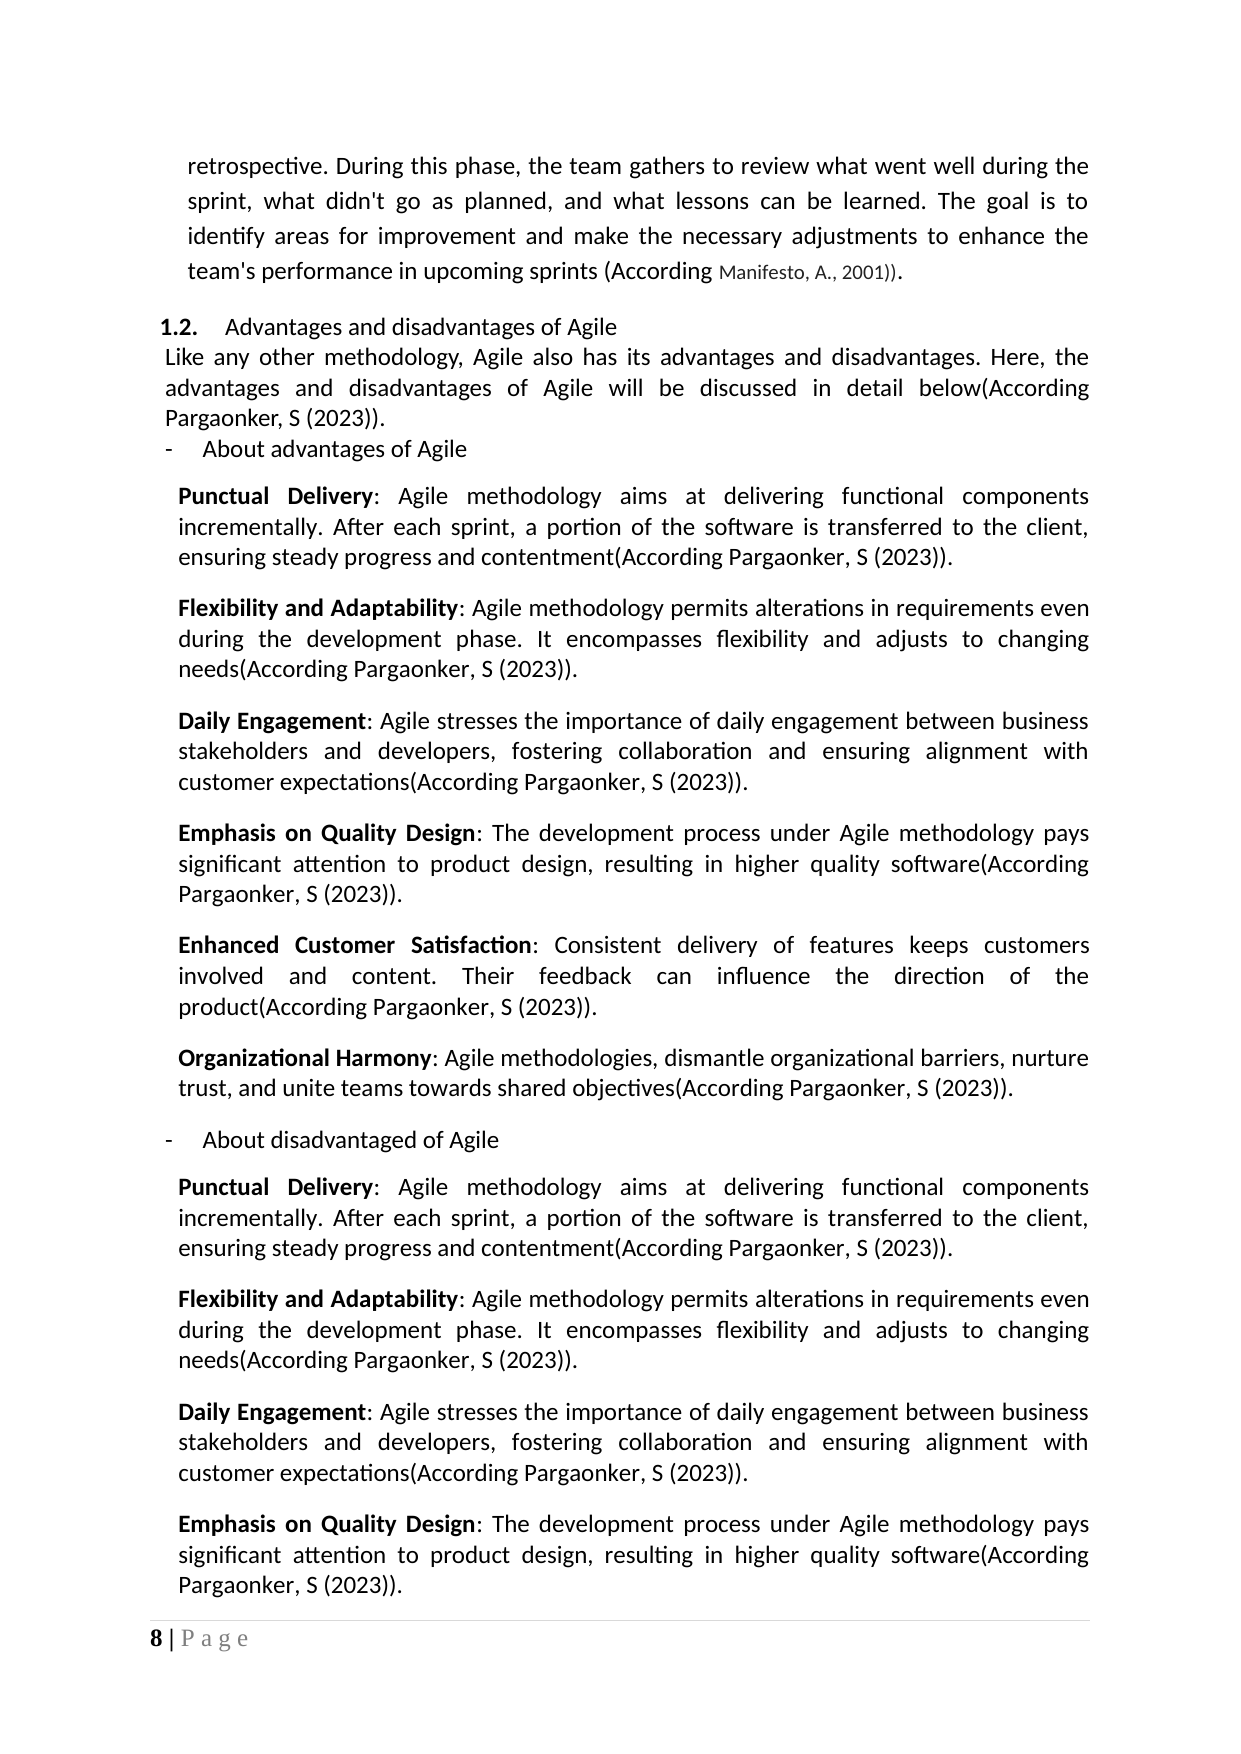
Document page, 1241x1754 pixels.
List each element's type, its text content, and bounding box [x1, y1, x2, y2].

list About advantages of Agile [165, 433, 1090, 463]
text Enhanced Customer Satisfaction: Consistent delivery of features keeps customers involved and content. Their feedback can influence the direction of the product(According Pargaonker, S (2023)). [178, 930, 1090, 1021]
text Emphasis on Quality Design: The development process under Agile methodology pays significant attention to product design, resulting in higher quality software(According Pargaonker, S (2023)). [178, 1508, 1090, 1600]
text Flexibility and Adaptability: Agile methodology permits alterations in requirements even during the development phase. It encompasses flexibility and adjusts to changing needs(According Pargaonker, S (2023)). [178, 1283, 1090, 1375]
text Punctual Delivery: Agile methodology aims at delivering functional components incrementally. After each sprint, a portion of the software is transferred to the client, ensuring steady progress and contentment(According Pargaonker, S (2023)). [178, 1171, 1090, 1263]
text Punctual Delivery: Agile methodology aims at delivering functional components incrementally. After each sprint, a portion of the software is transferred to the client, ensuring steady progress and contentment(According Pargaonker, S (2023)). [178, 480, 1090, 572]
list Like any other methodology, Agile also has its advantages and disadvantages. Here, the advantages and disadvantages of Agile will be discussed in detail below(According Pargaonker, S (2023)). [165, 341, 1090, 433]
text Organizational Harmony: Agile methodologies, dismantle organizational barriers, nurture trust, and unite teams towards shared objectives(According Pargaonker, S (2023)). [178, 1042, 1090, 1103]
text Daily Engagement: Agile stresses the importance of daily engagement between business stakeholders and developers, fostering collaboration and ensuring alignment with customer expectations(According Pargaonker, S (2023)). [178, 1396, 1090, 1487]
text Flexibility and Adaptability: Agile methodology permits alterations in requirements even during the development phase. It encompasses flexibility and adjusts to changing needs(According Pargaonker, S (2023)). [178, 592, 1090, 684]
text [187, 150, 1090, 286]
list Advantages and disadvantages of Agile [159, 311, 1090, 341]
text Daily Engagement: Agile stresses the importance of daily engagement between business stakeholders and developers, fostering collaboration and ensuring alignment with customer expectations(According Pargaonker, S (2023)). [178, 705, 1090, 796]
text Emphasis on Quality Design: The development process under Agile methodology pays significant attention to product design, resulting in higher quality software(According Pargaonker, S (2023)). [178, 817, 1090, 909]
list About disadvantaged of Agile [165, 1124, 1090, 1154]
